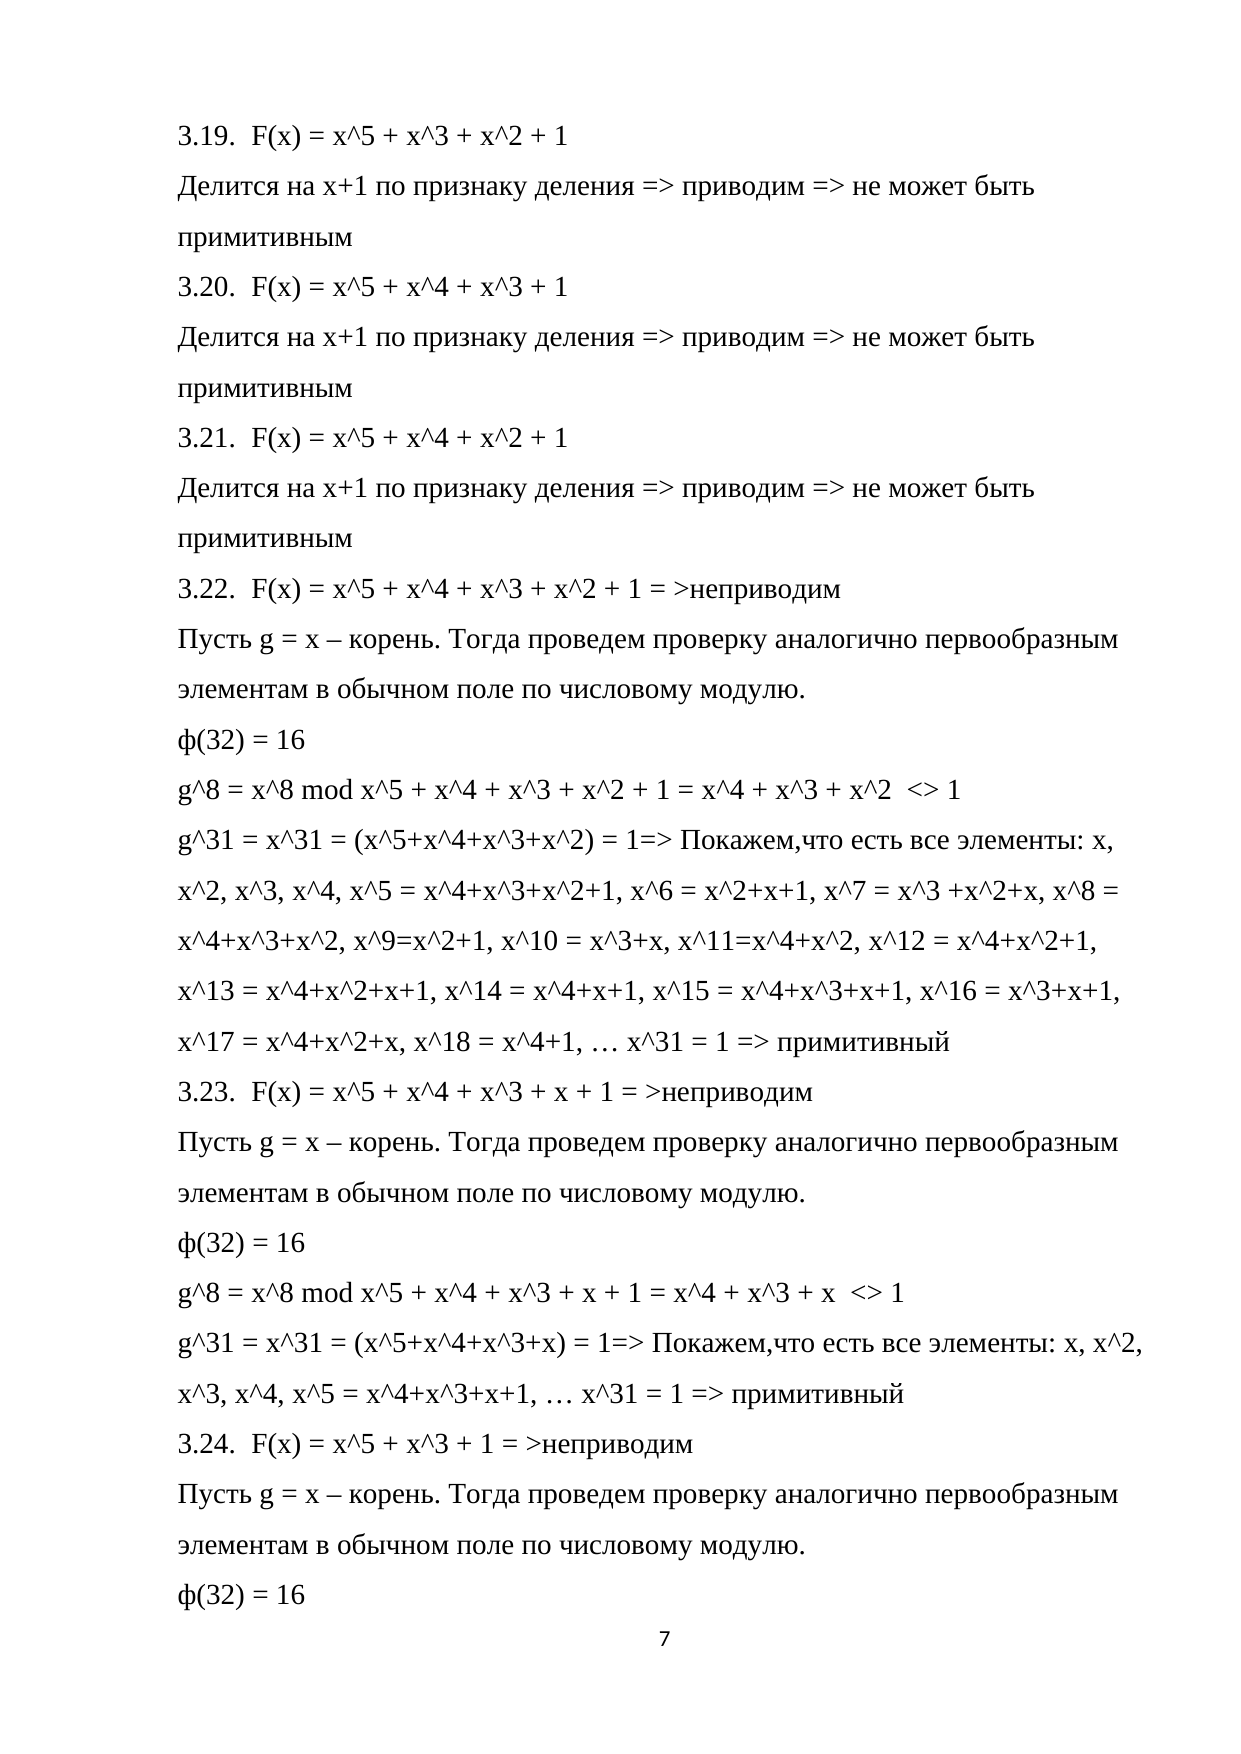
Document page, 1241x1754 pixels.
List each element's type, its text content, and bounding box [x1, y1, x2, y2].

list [177, 1426, 1152, 1611]
list F(x) = x^5 + x^3 + x^2 + 1 Делится на x+1 по признаку деления => приводим => не может быть примитивным [177, 118, 1152, 252]
list F(x) = x^5 + x^4 + x^3 + 1 Делится на x+1 по признаку деления => приводим => не может быть примитивным [177, 269, 1152, 403]
list F(x) = x^5 + x^4 + x^3 + x + 1 = >неприводим Пусть g = x – корень. Тогда проведем проверку аналогично первообразным элементам в обычном поле по числовому модулю. ф(32) = 16 g^8 = x^8 mod x^5 + x^4 + x^3 + x + 1 = x^4 + x^3 + x <> 1 g^31 = x^31 = (x^5+x^4+x^3+x) = 1=> Покажем,что есть все элементы: x, x^2, x^3, x^4, x^5 = x^4+x^3+x+1, … x^31 = 1 => примитивный [177, 1074, 1152, 1409]
list F(x) = x^5 + x^4 + x^2 + 1 Делится на x+1 по признаку деления => приводим => не может быть примитивным [177, 420, 1152, 554]
list F(x) = x^5 + x^4 + x^3 + x^2 + 1 = >неприводим Пусть g = x – корень. Тогда проведем проверку аналогично первообразным элементам в обычном поле по числовому модулю. ф(32) = 16 g^8 = x^8 mod x^5 + x^4 + x^3 + x^2 + 1 = x^4 + x^3 + x^2 <> 1 g^31 = x^31 = (x^5+x^4+x^3+x^2) = 1=> Покажем,что есть все элементы: x, x^2, x^3, x^4, x^5 = x^4+x^3+x^2+1, x^6 = x^2+x+1, x^7 = x^3 +x^2+x, x^8 = x^4+x^3+x^2, x^9=x^2+1, x^10 = x^3+x, x^11=x^4+x^2, x^12 = x^4+x^2+1, x^13 = x^4+x^2+x+1, x^14 = x^4+x+1, x^15 = x^4+x^3+x+1, x^16 = x^3+x+1, x^17 = x^4+x^2+x, x^18 = x^4+1, … x^31 = 1 => примитивный [177, 571, 1152, 1057]
